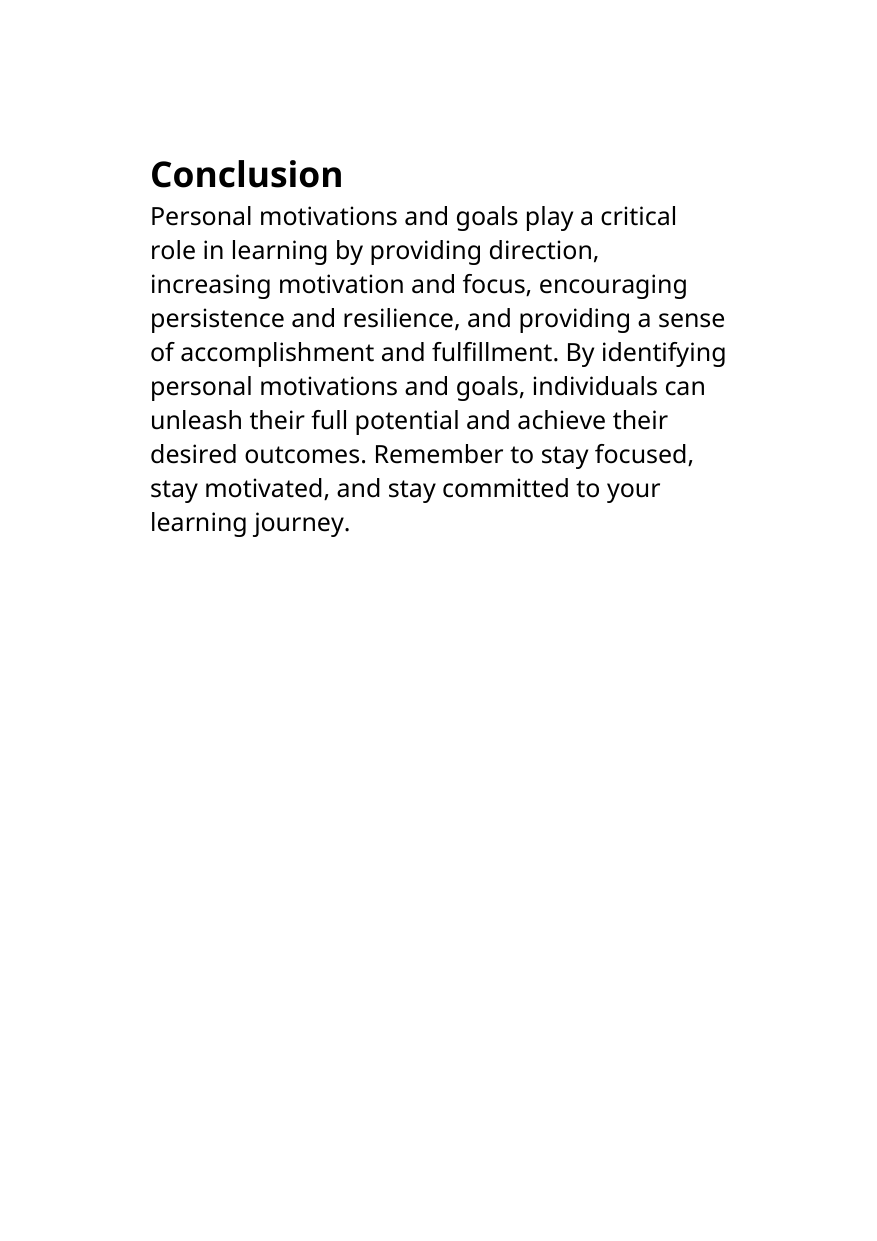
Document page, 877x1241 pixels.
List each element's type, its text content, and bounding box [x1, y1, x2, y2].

subtitle Conclusion [150, 150, 727, 198]
text Personal motivations and goals play a critical role in learning by providing direction, increasing motivation and focus, encouraging persistence and resilience, and providing a sense of accomplishment and fulfillment. By identifying personal motivations and goals, individuals can unleash their full potential and achieve their desired outcomes. Remember to stay focused, stay motivated, and stay committed to your learning journey. [150, 198, 727, 539]
